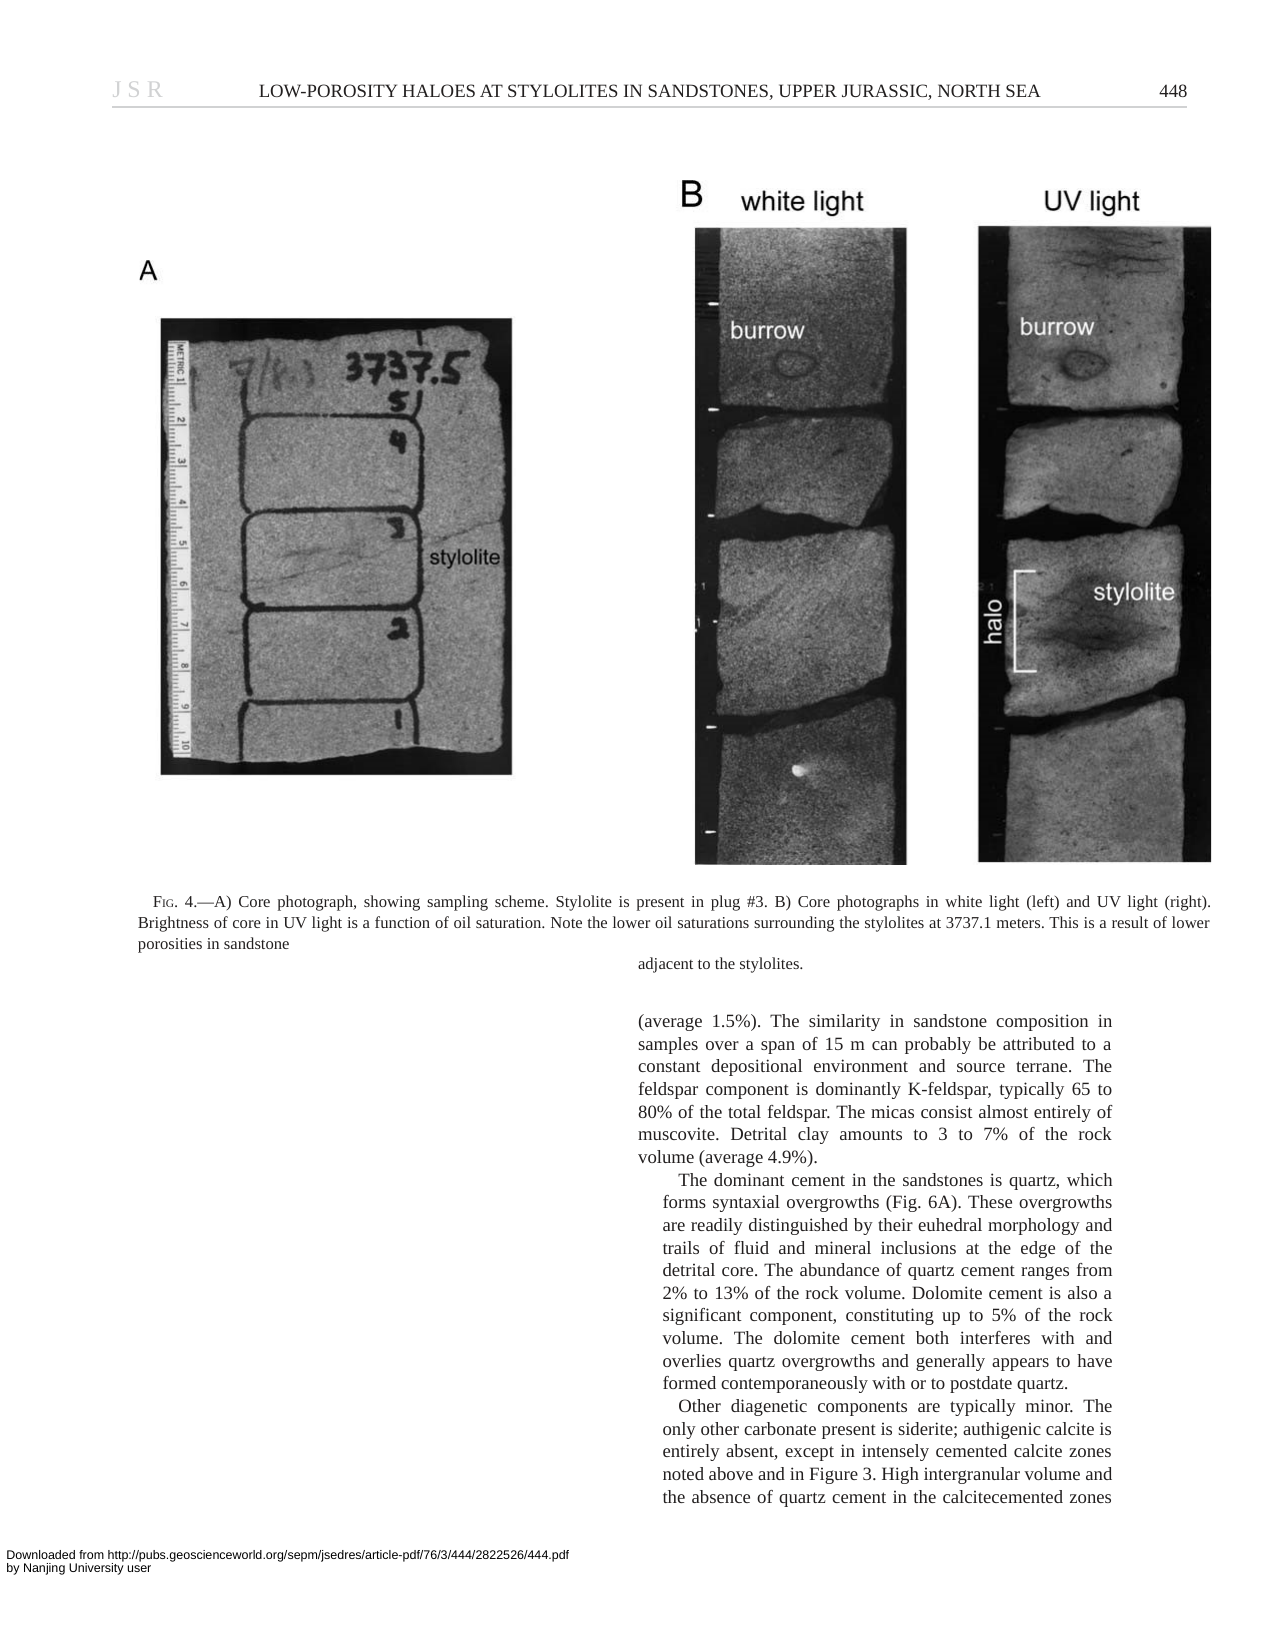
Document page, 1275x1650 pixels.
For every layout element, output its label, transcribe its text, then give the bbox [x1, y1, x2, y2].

text The dominant cement in the sandstones is quartz, which forms syntaxial overgrowths (Fig. 6A). These overgrowths are readily distinguished by their euhedral morphology and trails of fluid and mineral inclusions at the edge of the detrital core. The abundance of quartz cement ranges from 2% to 13% of the rock volume. Dolomite cement is also a significant component, constituting up to 5% of the rock volume. The dolomite cement both interferes with and overlies quartz overgrowths and generally appears to have formed contemporaneously with or to postdate quartz. [662, 1169, 1113, 1394]
text adjacent to the stylolites. [638, 954, 1113, 973]
table_header FIG. 4.—A) Core photograph, showing sampling scheme. Stylolite is present in plug #3. B) Core photographs in white light (left) and UV light (right). Brightness of core in UV light is a function of oil saturation. Note the lower oil saturations surrounding the stylolites at 3737.1 meters. This is a result of lower porosities in sandstone [138, 181, 1213, 954]
picture [139, 180, 1212, 865]
text (average 1.5%). The similarity in sandstone composition in samples over a span of 15 m can probably be attributed to a constant depositional environment and source terrane. The feldspar component is dominantly K-feldspar, typically 65 to 80% of the total feldspar. The micas consist almost entirely of muscovite. Detrital clay amounts to 3 to 7% of the rock volume (average 4.9%). [638, 1010, 1113, 1167]
